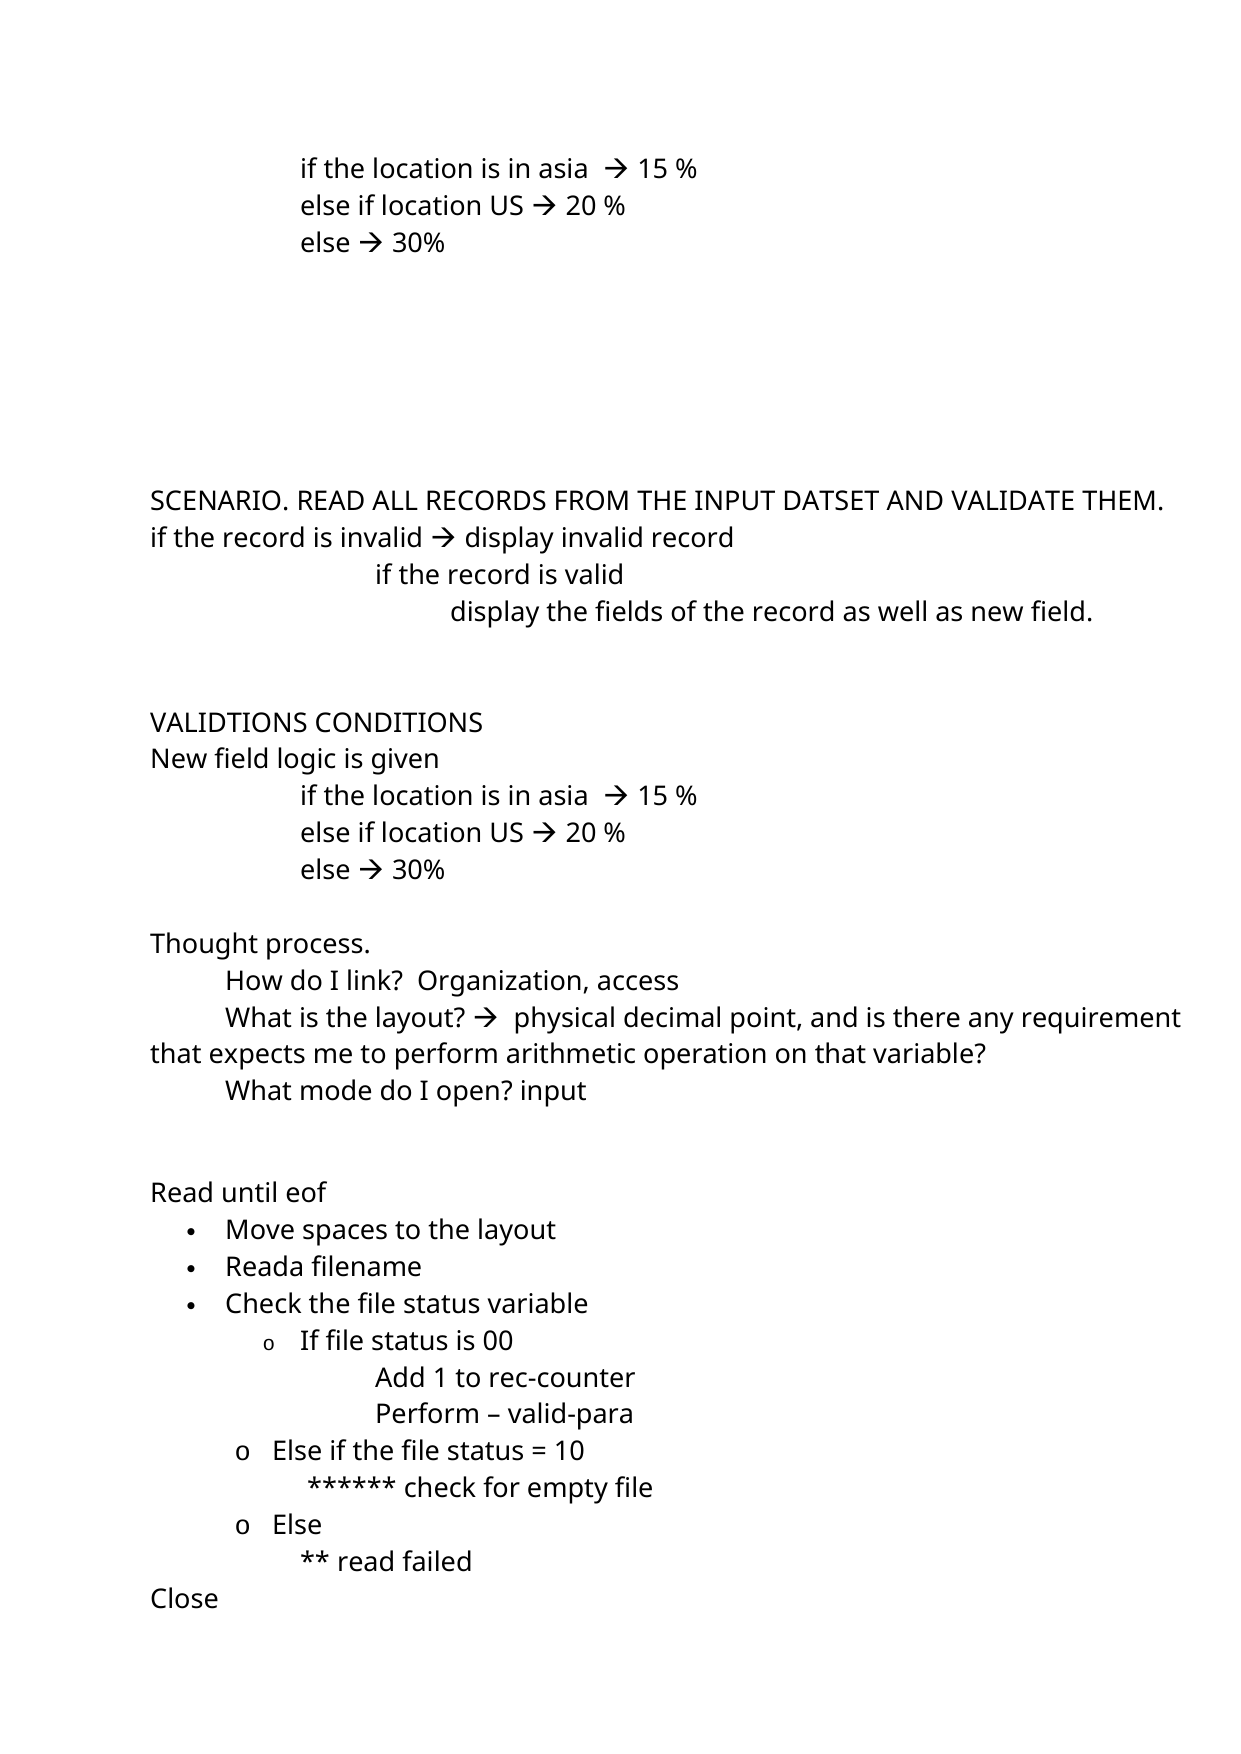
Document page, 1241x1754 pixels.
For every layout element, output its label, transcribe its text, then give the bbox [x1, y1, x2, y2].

text display the fields of the record as well as new field. [150, 592, 1191, 629]
list if the location is in asia 15 % [225, 150, 1191, 187]
text SCENARIO. READ ALL RECORDS FROM THE INPUT DATSET AND VALIDATE THEM. [150, 482, 1191, 519]
text How do I link? Organization, access [150, 961, 1191, 998]
list ** read failed [300, 1543, 1191, 1580]
text What mode do I open? input [150, 1072, 1191, 1109]
list Reada filename [187, 1247, 1191, 1284]
text Read until eof [150, 1174, 1191, 1211]
list else if location US 20 % [225, 814, 1191, 851]
text Thought process. [150, 924, 1191, 961]
list Check the file status variable [187, 1284, 1191, 1321]
list If file status is 00 [262, 1321, 1191, 1358]
text VALIDTIONS CONDITIONS [150, 703, 1191, 740]
list else 30% [225, 851, 1191, 887]
text if the record is valid [150, 556, 1191, 592]
text Close [150, 1580, 1191, 1617]
list else 30% [225, 224, 1191, 261]
list Else [234, 1506, 1191, 1543]
list ****** check for empty file [272, 1469, 1191, 1506]
list Perform – valid-para [375, 1395, 1191, 1432]
list Add 1 to rec-counter [375, 1358, 1191, 1395]
text What is the layout? physical decimal point, and is there any requirement that expects me to perform arithmetic operation on that variable? [150, 998, 1191, 1072]
list else if location US 20 % [225, 187, 1191, 224]
text if the record is invalid display invalid record [150, 519, 1191, 556]
list Else if the file status = 10 [234, 1432, 1191, 1469]
list Move spaces to the layout [187, 1211, 1191, 1247]
list if the location is in asia 15 % [225, 777, 1191, 814]
text New field logic is given [150, 740, 1191, 777]
